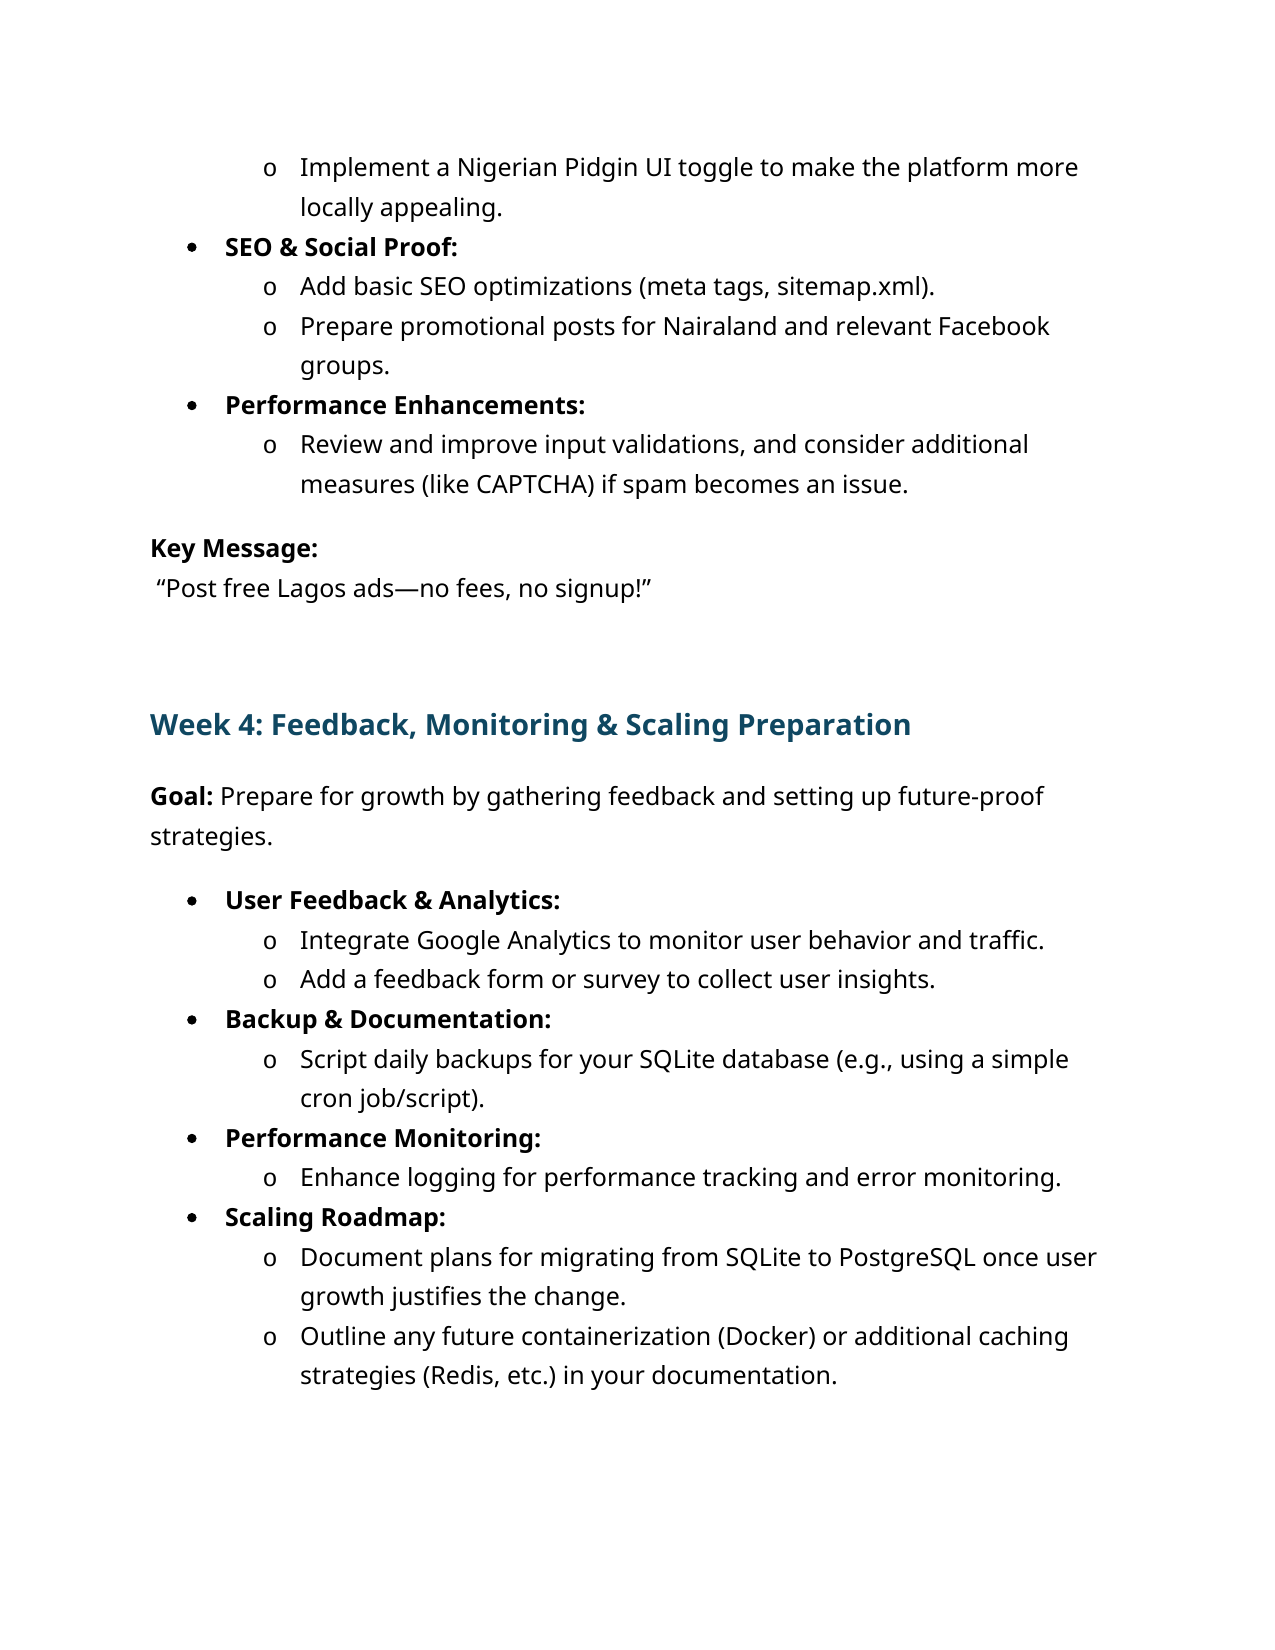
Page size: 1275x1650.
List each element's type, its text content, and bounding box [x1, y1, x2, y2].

list Add a feedback form or survey to collect user insights. [262, 962, 1125, 996]
text Goal: Prepare for growth by gathering feedback and setting up future-proof strategies. [150, 779, 1125, 853]
text Key Message: “Post free Lagos ads—no fees, no signup!” [150, 531, 1125, 605]
list Add basic SEO optimizations (meta tags, sitemap.xml). [262, 269, 1125, 303]
list Outline any future containerization (Docker) or additional caching strategies (Redis, etc.) in your documentation. [262, 1318, 1125, 1392]
list Enhance logging for performance tracking and error monitoring. [262, 1160, 1125, 1194]
subtitle Week 4: Feedback, Monitoring & Scaling Preparation [150, 704, 1125, 743]
list User Feedback & Analytics: [187, 883, 1125, 917]
list Performance Enhancements: [187, 387, 1125, 422]
list Backup & Documentation: [187, 1002, 1125, 1036]
list Review and improve input validations, and consider additional measures (like CAPTCHA) if spam becomes an issue. [262, 427, 1125, 501]
list SEO & Social Proof: [187, 229, 1125, 263]
list Scaling Roadmap: [187, 1200, 1125, 1234]
list Integrate Google Analytics to monitor user behavior and traffic. [262, 922, 1125, 957]
list Implement a Nigerian Pidgin UI toggle to make the platform more locally appealing. [262, 150, 1125, 224]
list Prepare promotional posts for Nairaland and relevant Facebook groups. [262, 308, 1125, 382]
list Document plans for migrating from SQLite to PostgreSQL once user growth justifies the change. [262, 1239, 1125, 1313]
list Script daily backups for your SQLite database (e.g., using a simple cron job/script). [262, 1041, 1125, 1115]
list Performance Monitoring: [187, 1121, 1125, 1154]
